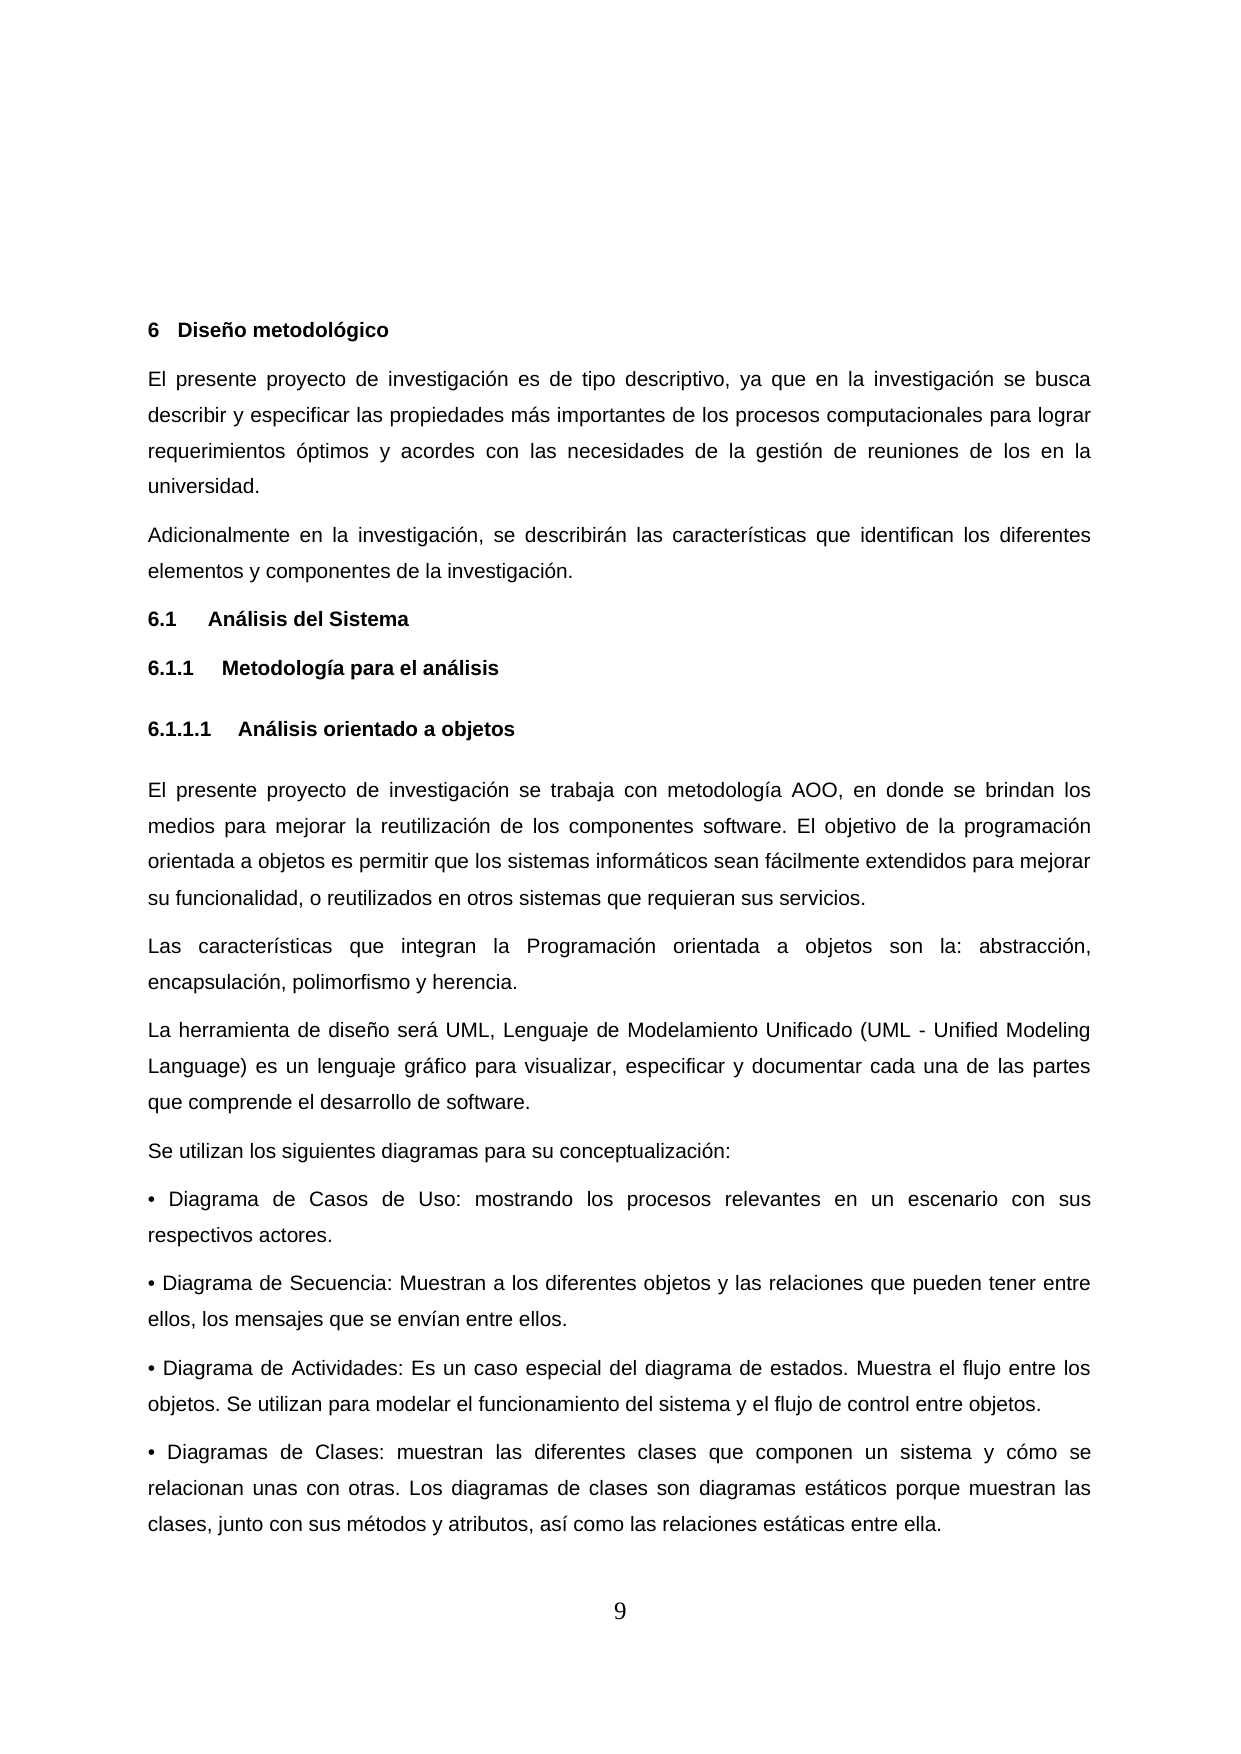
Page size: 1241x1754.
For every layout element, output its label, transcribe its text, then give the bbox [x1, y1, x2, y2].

text Las características que integran la Programación orientada a objetos son la: abstracción, encapsulación, polimorfismo y herencia. [148, 934, 1092, 994]
subtitle El presente proyecto de investigación se trabaja con metodología AOO, en donde se brindan los medios para mejorar la reutilización de los componentes software. El objetivo de la programación orientada a objetos es permitir que los sistemas informáticos sean fácilmente extendidos para mejorar su funcionalidad, o reutilizados en otros sistemas que requieran sus servicios. [148, 777, 1092, 909]
text • Diagrama de Secuencia: Muestran a los diferentes objetos y las relaciones que pueden tener entre ellos, los mensajes que se envían entre ellos. [148, 1271, 1092, 1331]
text Adicionalmente en la investigación, se describirán las características que identifican los diferentes elementos y componentes de la investigación. [148, 523, 1092, 583]
text Se utilizan los siguientes diagramas para su conceptualización: [148, 1138, 1092, 1162]
text • Diagramas de Clases: muestran las diferentes clases que componen un sistema y cómo se relacionan unas con otras. Los diagramas de clases son diagramas estáticos porque muestran las clases, junto con sus métodos y atributos, así como las relaciones estáticas entre ella. [148, 1440, 1092, 1536]
subtitle Análisis del Sistema [148, 607, 1092, 631]
text • Diagrama de Actividades: Es un caso especial del diagrama de estados. Muestra el flujo entre los objetos. Se utilizan para modelar el funcionamiento del sistema y el flujo de control entre objetos. [148, 1356, 1092, 1416]
subtitle Diseño metodológico [148, 318, 1092, 342]
subtitle Análisis orientado a objetos [148, 717, 1092, 741]
text La herramienta de diseño será UML, Lenguaje de Modelamiento Unificado (UML - Unified Modeling Language) es un lenguaje gráfico para visualizar, especificar y documentar cada una de las partes que comprende el desarrollo de software. [148, 1018, 1092, 1114]
text El presente proyecto de investigación es de tipo descriptivo, ya que en la investigación se busca describir y especificar las propiedades más importantes de los procesos computacionales para lograr requerimientos óptimos y acordes con las necesidades de la gestión de reuniones de los en la universidad. [148, 367, 1092, 498]
text • Diagrama de Casos de Uso: mostrando los procesos relevantes en un escenario con sus respectivos actores. [148, 1187, 1092, 1247]
subtitle Metodología para el análisis [148, 656, 1092, 679]
